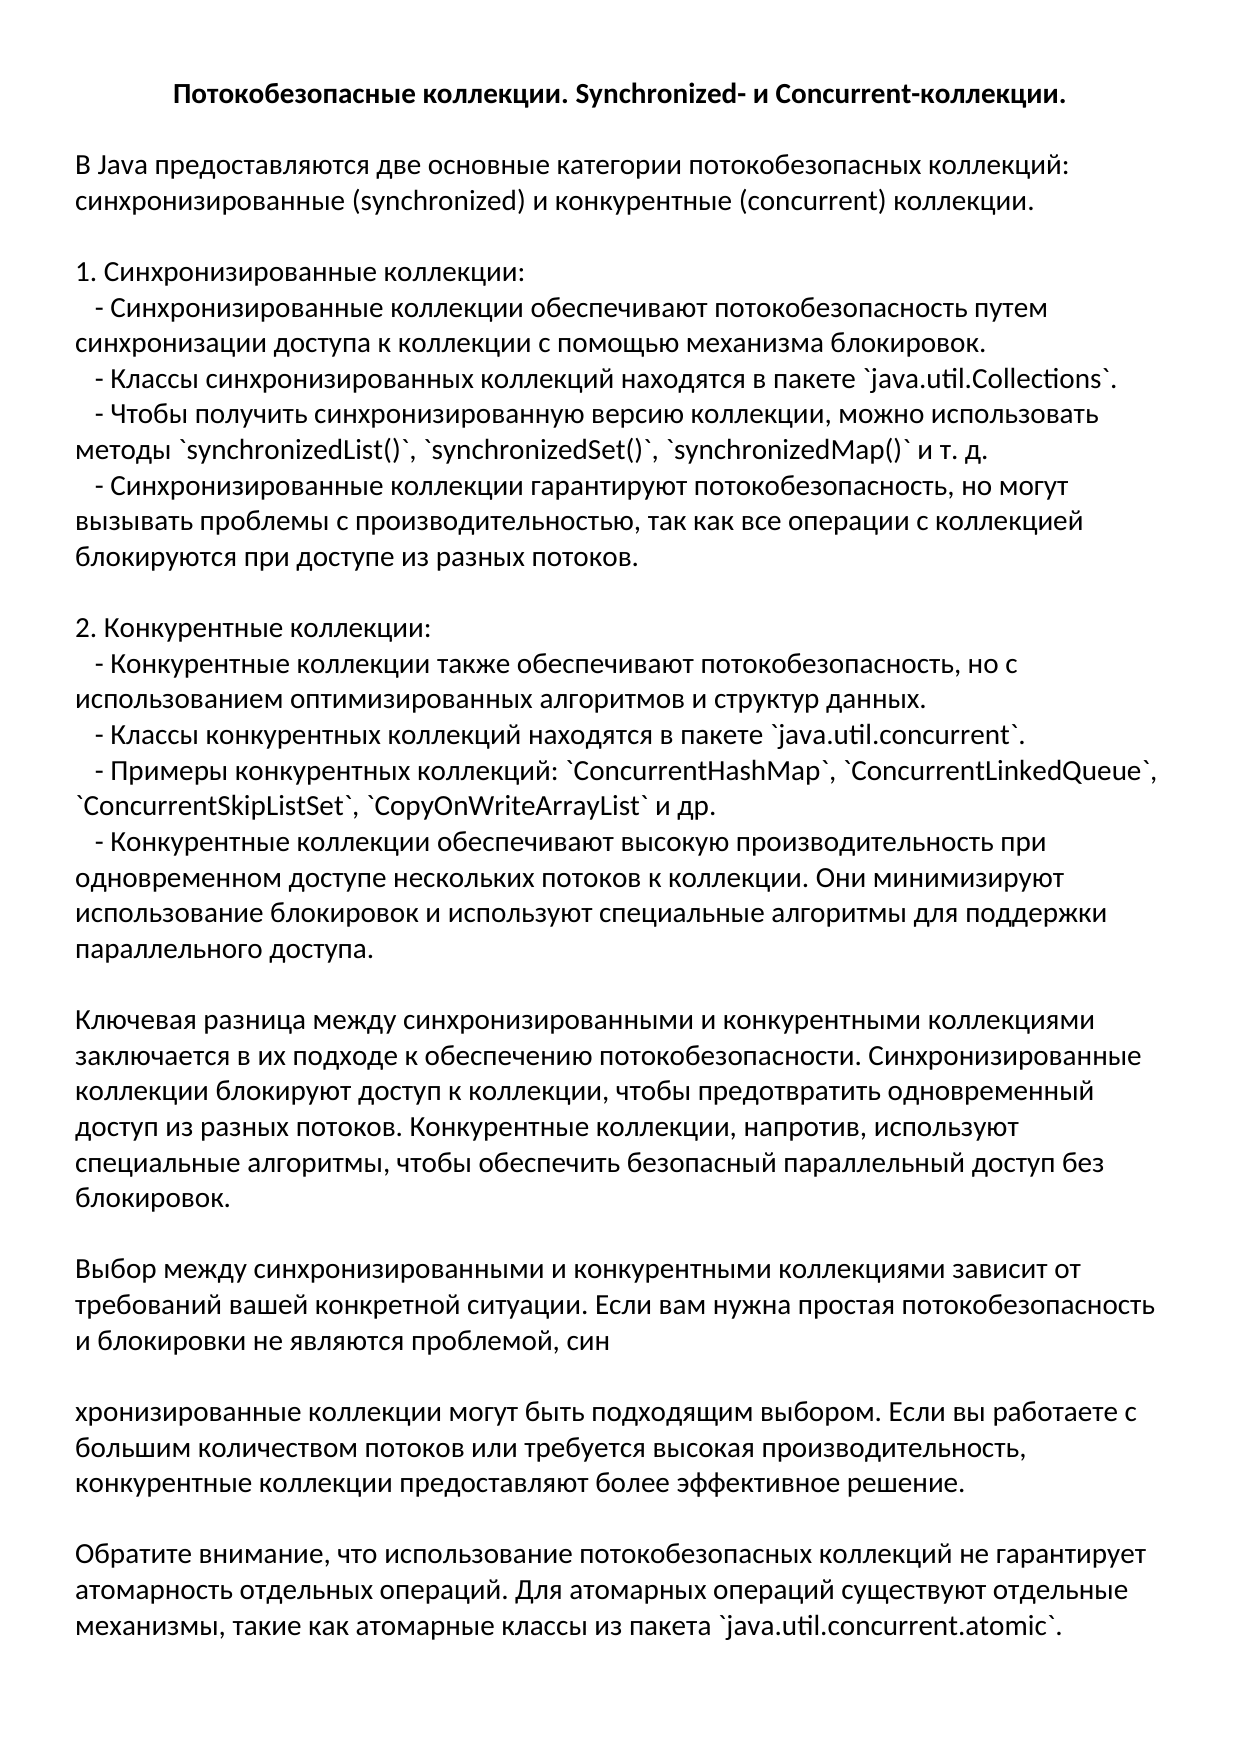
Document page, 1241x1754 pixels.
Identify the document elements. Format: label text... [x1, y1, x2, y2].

text - Конкурентные коллекции также обеспечивают потокобезопасность, но с использованием оптимизированных алгоритмов и структур данных. [75, 645, 1165, 716]
text - Конкурентные коллекции обеспечивают высокую производительность при одновременном доступе нескольких потоков к коллекции. Они минимизируют использование блокировок и используют специальные алгоритмы для поддержки параллельного доступа. [75, 823, 1165, 966]
text Обратите внимание, что использование потокобезопасных коллекций не гарантирует атомарность отдельных операций. Для атомарных операций существуют отдельные механизмы, такие как атомарные классы из пакета `java.util.concurrent.atomic`. [75, 1536, 1165, 1642]
text В Java предоставляются две основные категории потокобезопасных коллекций: синхронизированные (synchronized) и конкурентные (concurrent) коллекции. [75, 146, 1165, 217]
text Ключевая разница между синхронизированными и конкурентными коллекциями заключается в их подходе к обеспечению потокобезопасности. Синхронизированные коллекции блокируют доступ к коллекции, чтобы предотвратить одновременный доступ из разных потоков. Конкурентные коллекции, напротив, используют специальные алгоритмы, чтобы обеспечить безопасный параллельный доступ без блокировок. [75, 1001, 1165, 1215]
text 1. Синхронизированные коллекции: [75, 253, 1165, 289]
text - Чтобы получить синхронизированную версию коллекции, можно использовать методы `synchronizedList()`, `synchronizedSet()`, `synchronizedMap()` и т. д. [75, 396, 1165, 467]
text Потокобезопасные коллекции. Synchronized- и Concurrent-коллекции. [75, 75, 1165, 111]
text - Классы синхронизированных коллекций находятся в пакете `java.util.Collections`. [75, 360, 1165, 396]
text хронизированные коллекции могут быть подходящим выбором. Если вы работаете с большим количеством потоков или требуется высокая производительность, конкурентные коллекции предоставляют более эффективное решение. [75, 1393, 1165, 1500]
text - Синхронизированные коллекции гарантируют потокобезопасность, но могут вызывать проблемы с производительностью, так как все операции с коллекцией блокируются при доступе из разных потоков. [75, 467, 1165, 574]
text - Синхронизированные коллекции обеспечивают потокобезопасность путем синхронизации доступа к коллекции с помощью механизма блокировок. [75, 289, 1165, 360]
text 2. Конкурентные коллекции: [75, 609, 1165, 645]
text Выбор между синхронизированными и конкурентными коллекциями зависит от требований вашей конкретной ситуации. Если вам нужна простая потокобезопасность и блокировки не являются проблемой, син [75, 1251, 1165, 1357]
text - Примеры конкурентных коллекций: `ConcurrentHashMap`, `ConcurrentLinkedQueue`, `ConcurrentSkipListSet`, `CopyOnWriteArrayList` и др. [75, 752, 1165, 823]
text - Классы конкурентных коллекций находятся в пакете `java.util.concurrent`. [75, 716, 1165, 752]
